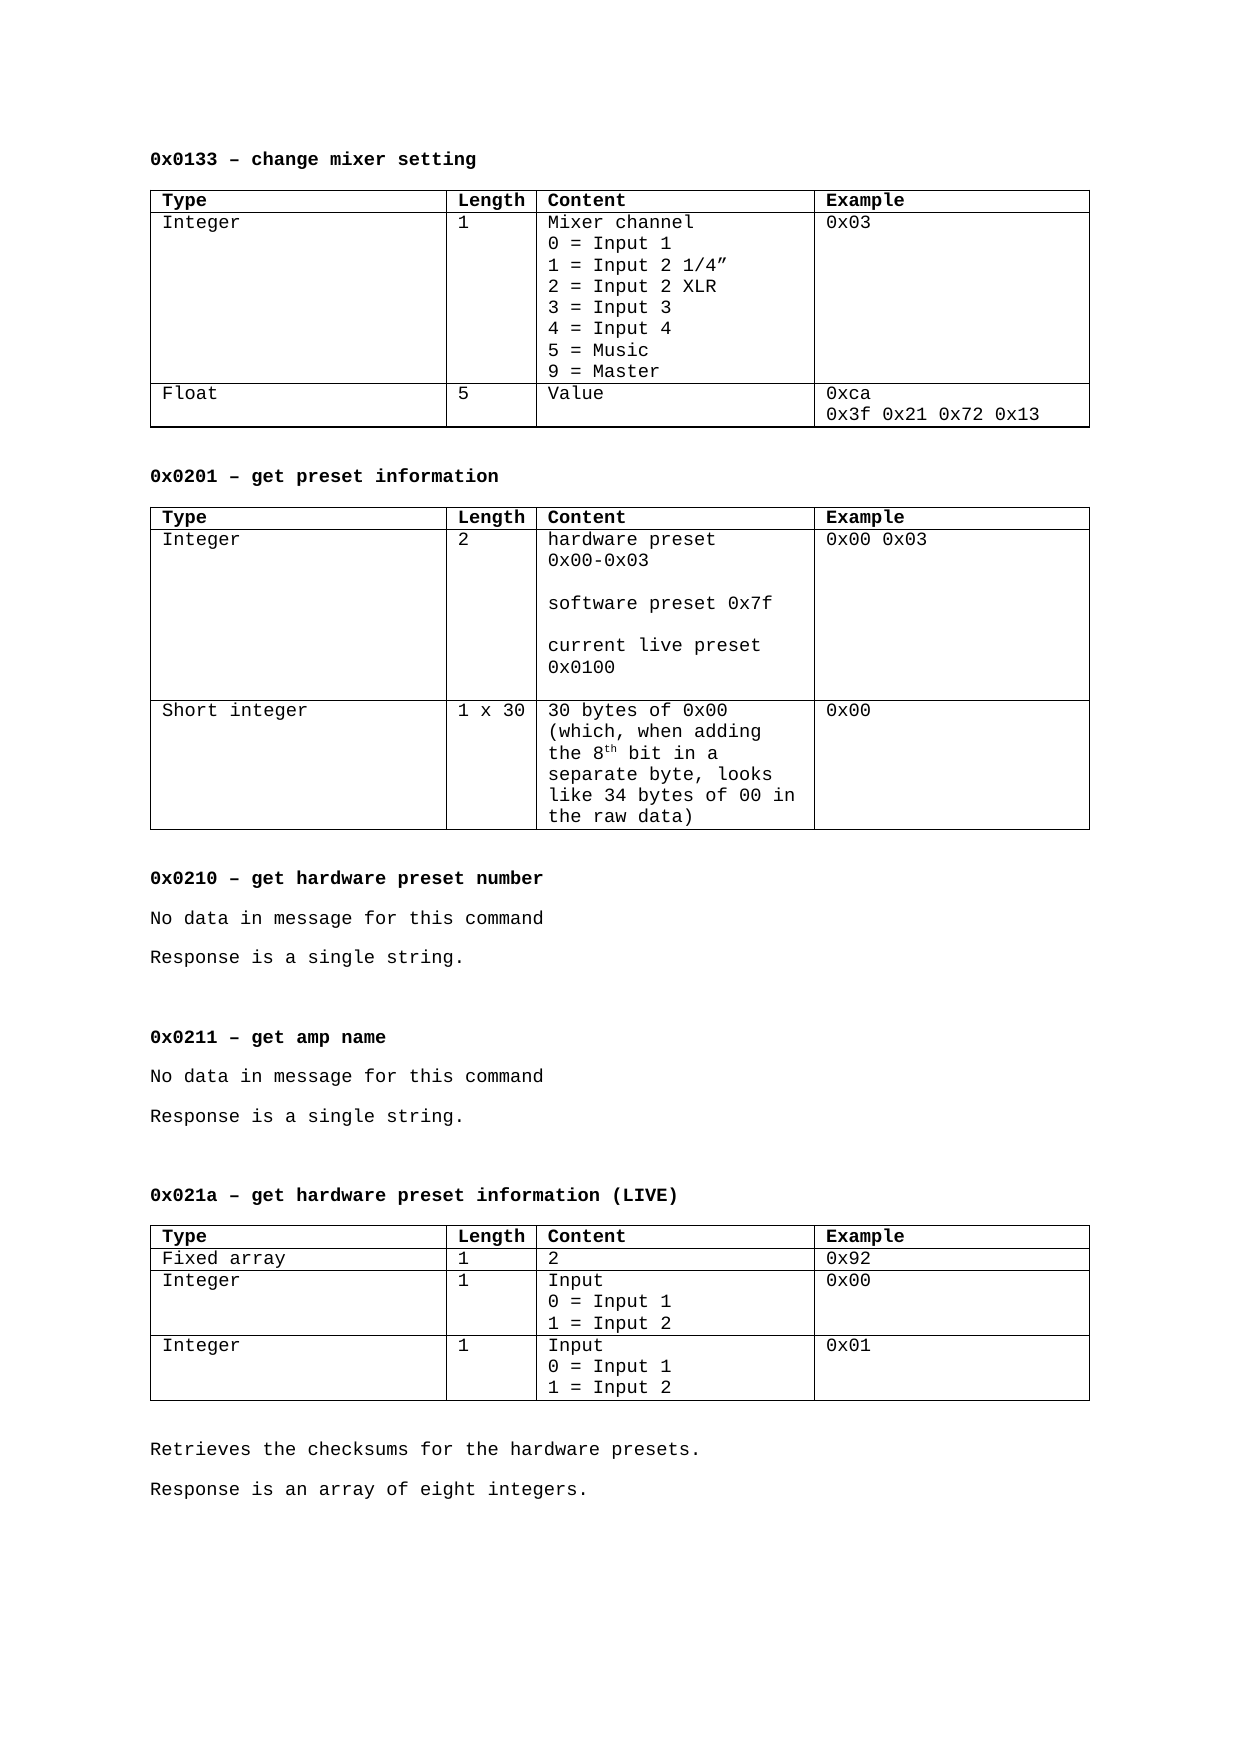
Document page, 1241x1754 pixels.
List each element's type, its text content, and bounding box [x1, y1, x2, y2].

table_cell 0xca 0x3f 0x21 0x72 0x13 [815, 384, 1089, 426]
table_cell Integer [151, 213, 446, 383]
table_cell 1 [447, 1336, 536, 1399]
table_cell 0x00 [815, 701, 1089, 828]
table_header Type [151, 191, 446, 212]
table_cell 0x92 [815, 1249, 1089, 1270]
table_cell Short integer [151, 701, 446, 828]
table_cell Input 0 = Input 1 1 = Input 2 [537, 1271, 814, 1335]
table_header Content [537, 508, 814, 529]
table_cell Float [151, 384, 446, 426]
table_header Length [447, 1226, 536, 1248]
text 0x021a – get hardware preset information (LIVE) [150, 1186, 1090, 1207]
table_header Content [537, 191, 814, 212]
table_header Example [815, 1226, 1089, 1248]
table_cell 0x00 0x03 [815, 530, 1089, 700]
text No data in message for this command [150, 909, 1090, 930]
table_cell 5 [447, 384, 536, 426]
text 0x0211 – get amp name [150, 1027, 1090, 1049]
text No data in message for this command [150, 1067, 1090, 1088]
table_cell Mixer channel 0 = Input 1 1 = Input 2 1/4” 2 = Input 2 XLR 3 = Input 3 4 = Input 4 5 = Music 9 = Master [537, 213, 814, 383]
table_cell 2 [537, 1249, 814, 1270]
table_cell 1 [447, 1249, 536, 1270]
table_cell Input 0 = Input 1 1 = Input 2 [537, 1336, 814, 1399]
table_cell 2 [447, 530, 536, 700]
table_cell Integer [151, 530, 446, 700]
table_header Example [815, 508, 1089, 529]
table_cell Integer [151, 1271, 446, 1335]
text 0x0201 – get preset information [150, 467, 1090, 488]
table_header Length [447, 508, 536, 529]
text Response is a single string. [150, 1107, 1090, 1128]
table_cell 30 bytes of 0x00 (which, when adding the 8th bit in a separate byte, looks like 34 bytes of 00 in the raw data) [537, 701, 814, 828]
table_cell 0x03 [815, 213, 1089, 383]
table_cell Value [537, 384, 814, 426]
table_cell Integer [151, 1336, 446, 1399]
text 0x0210 – get hardware preset number [150, 869, 1090, 890]
table_cell 0x00 [815, 1271, 1089, 1335]
text Retrieves the checksums for the hardware presets. [150, 1440, 1090, 1461]
text 0x0133 – change mixer setting [150, 150, 1090, 171]
table_cell hardware preset 0x00-0x03 software preset 0x7f current live preset 0x0100 [537, 530, 814, 700]
table_cell Fixed array [151, 1249, 446, 1270]
table_header Content [537, 1226, 814, 1248]
table_header Example [815, 191, 1089, 212]
table_header Length [447, 191, 536, 212]
table_cell 1 [447, 213, 536, 383]
table_header Type [151, 508, 446, 529]
table_cell 1 x 30 [447, 701, 536, 828]
table_cell 0x01 [815, 1336, 1089, 1399]
text Response is a single string. [150, 948, 1090, 969]
text Response is an array of eight integers. [150, 1480, 1090, 1501]
table_cell 1 [447, 1271, 536, 1335]
table_header Type [151, 1226, 446, 1248]
